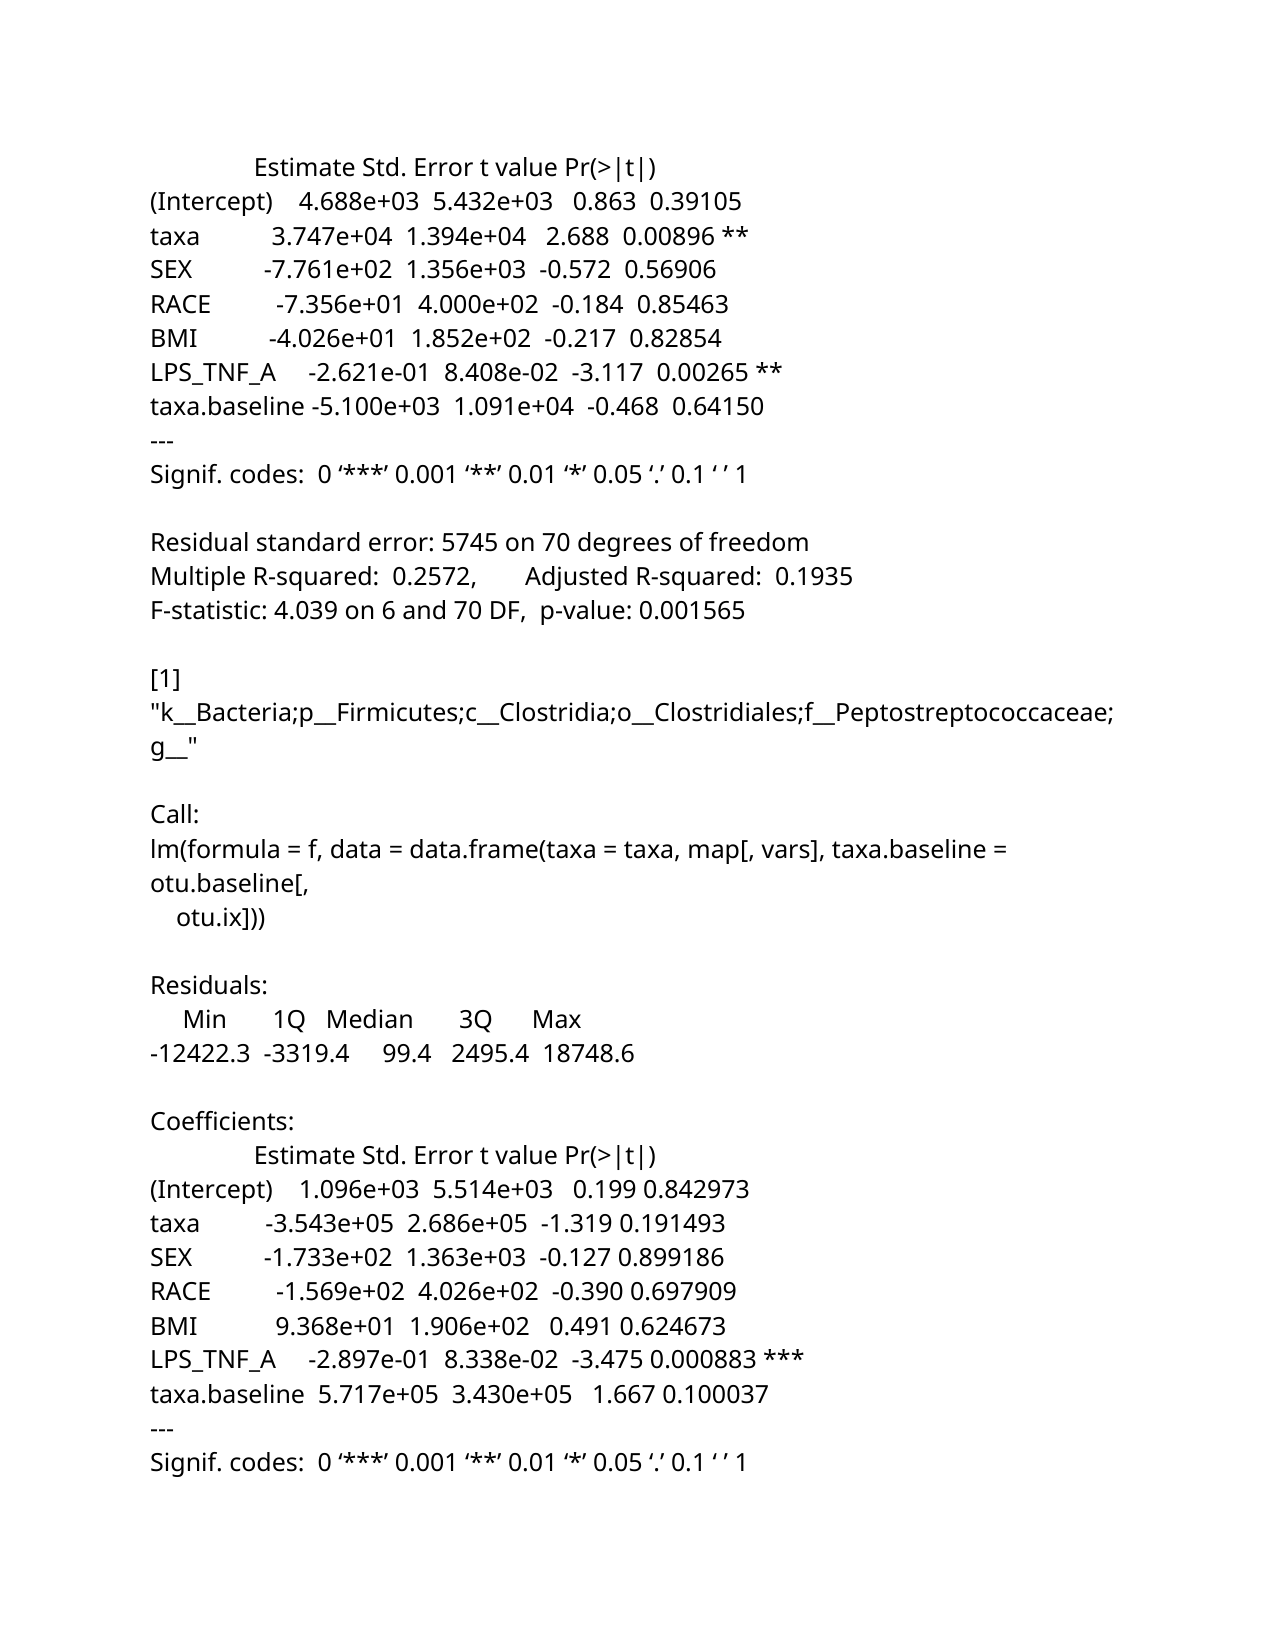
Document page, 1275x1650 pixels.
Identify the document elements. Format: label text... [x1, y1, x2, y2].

text F-statistic: 4.039 on 6 and 70 DF, p-value: 0.001565 [150, 593, 1125, 627]
text Residuals: [150, 967, 1125, 1002]
text SEX -7.761e+02 1.356e+03 -0.572 0.56906 [150, 252, 1125, 286]
text LPS_TNF_A -2.621e-01 8.408e-02 -3.117 0.00265 ** [150, 354, 1125, 388]
text taxa 3.747e+04 1.394e+04 2.688 0.00896 ** [150, 218, 1125, 252]
text BMI -4.026e+01 1.852e+02 -0.217 0.82854 [150, 320, 1125, 354]
text taxa.baseline -5.100e+03 1.091e+04 -0.468 0.64150 [150, 388, 1125, 422]
text Estimate Std. Error t value Pr(>|t|) [150, 150, 1125, 184]
text Coefficients: [150, 1104, 1125, 1138]
text Signif. codes: 0 ‘***’ 0.001 ‘**’ 0.01 ‘*’ 0.05 ‘.’ 0.1 ‘ ’ 1 [150, 457, 1125, 491]
text Call: [150, 797, 1125, 831]
text (Intercept) 4.688e+03 5.432e+03 0.863 0.39105 [150, 184, 1125, 218]
text taxa -3.543e+05 2.686e+05 -1.319 0.191493 [150, 1206, 1125, 1240]
text (Intercept) 1.096e+03 5.514e+03 0.199 0.842973 [150, 1172, 1125, 1206]
text LPS_TNF_A -2.897e-01 8.338e-02 -3.475 0.000883 *** [150, 1342, 1125, 1376]
text RACE -7.356e+01 4.000e+02 -0.184 0.85463 [150, 286, 1125, 320]
text Estimate Std. Error t value Pr(>|t|) [150, 1138, 1125, 1172]
text RACE -1.569e+02 4.026e+02 -0.390 0.697909 [150, 1274, 1125, 1308]
text Min 1Q Median 3Q Max [150, 1002, 1125, 1036]
text [1] "k__Bacteria;p__Firmicutes;c__Clostridia;o__Clostridiales;f__Peptostreptococcaceae;g__" [150, 661, 1125, 763]
text Signif. codes: 0 ‘***’ 0.001 ‘**’ 0.01 ‘*’ 0.05 ‘.’ 0.1 ‘ ’ 1 [150, 1444, 1125, 1478]
text Multiple R-squared: 0.2572, Adjusted R-squared: 0.1935 [150, 559, 1125, 593]
text SEX -1.733e+02 1.363e+03 -0.127 0.899186 [150, 1240, 1125, 1274]
text --- [150, 422, 1125, 457]
text taxa.baseline 5.717e+05 3.430e+05 1.667 0.100037 [150, 1376, 1125, 1410]
text --- [150, 1410, 1125, 1444]
text lm(formula = f, data = data.frame(taxa = taxa, map[, vars], taxa.baseline = otu.baseline[, [150, 831, 1125, 899]
text BMI 9.368e+01 1.906e+02 0.491 0.624673 [150, 1308, 1125, 1342]
text -12422.3 -3319.4 99.4 2495.4 18748.6 [150, 1036, 1125, 1070]
text otu.ix])) [150, 899, 1125, 933]
text Residual standard error: 5745 on 70 degrees of freedom [150, 525, 1125, 559]
